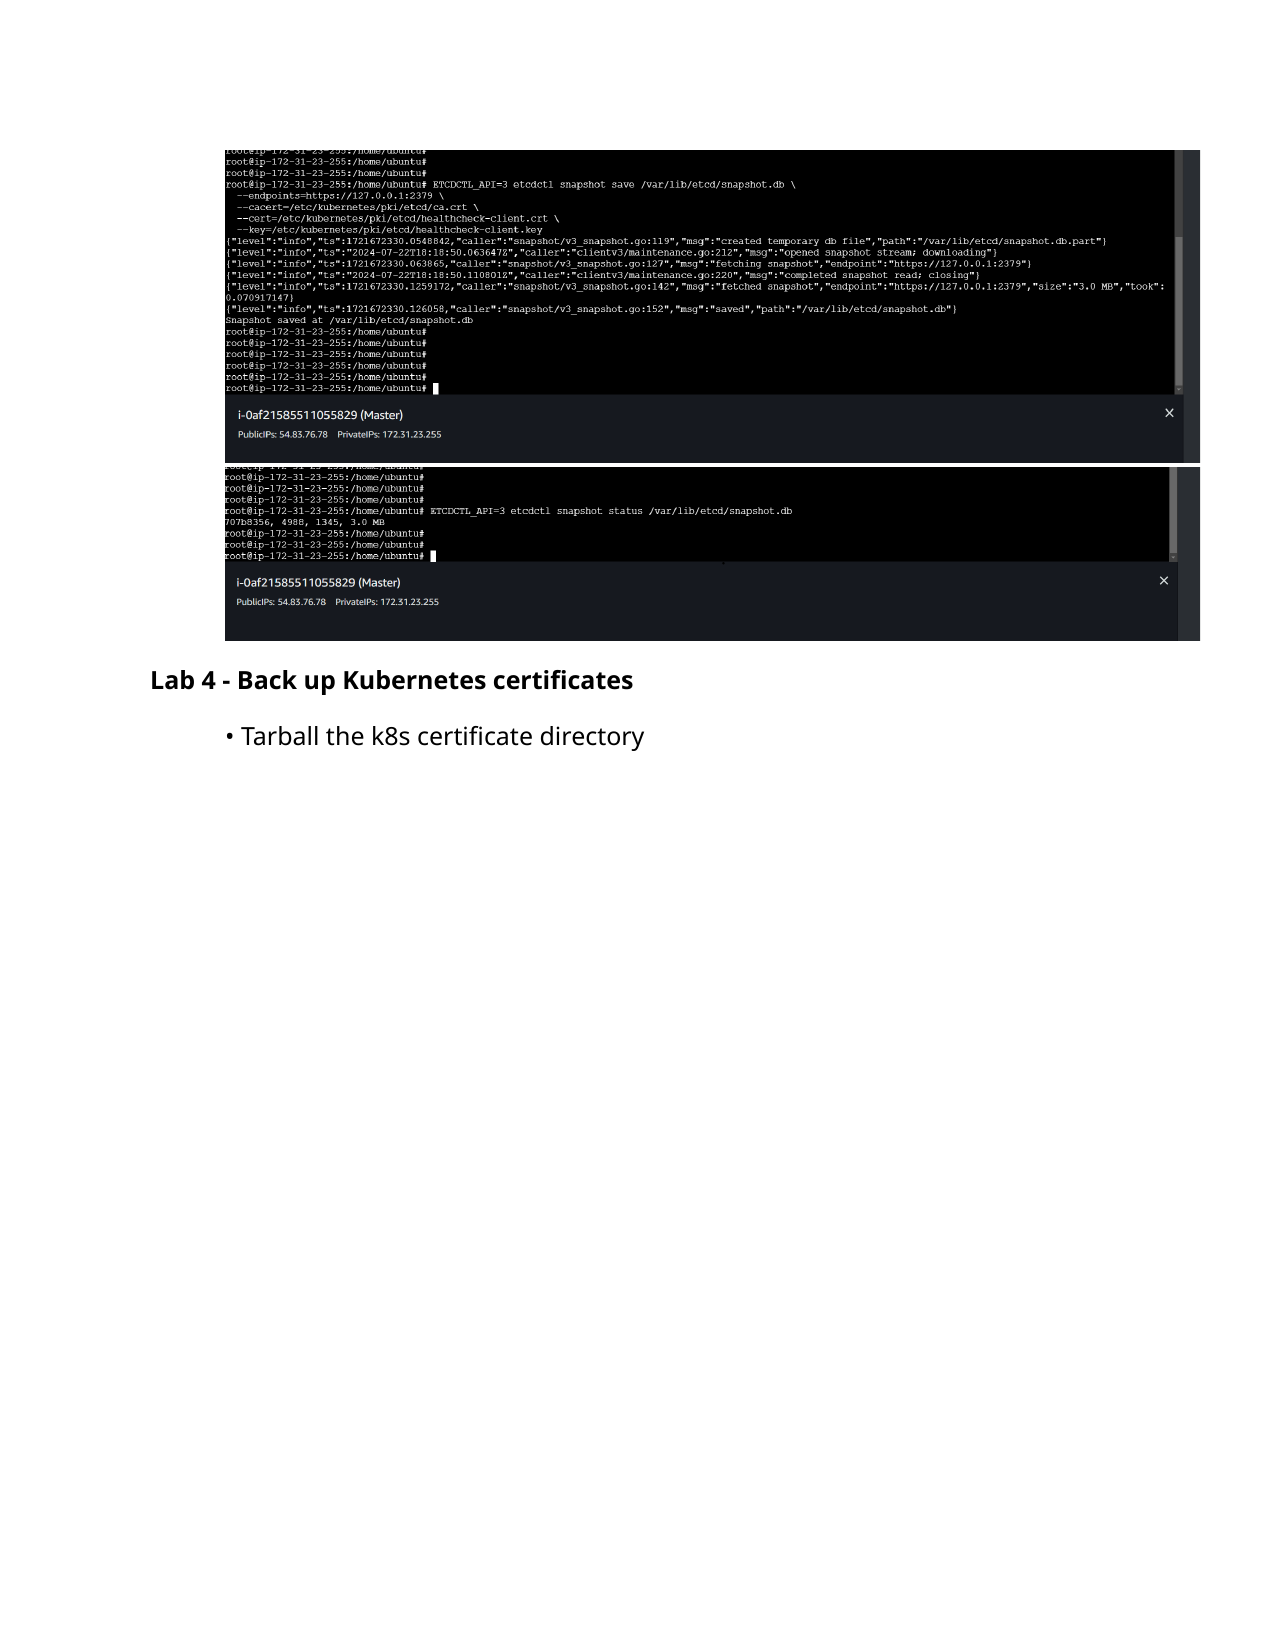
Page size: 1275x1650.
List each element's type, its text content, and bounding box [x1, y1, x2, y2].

text • Tarball the k8s certificate directory [150, 718, 1125, 752]
picture [225, 150, 1200, 463]
picture [225, 467, 1200, 641]
text Lab 4 - Back up Kubernetes certificates [150, 662, 1125, 696]
